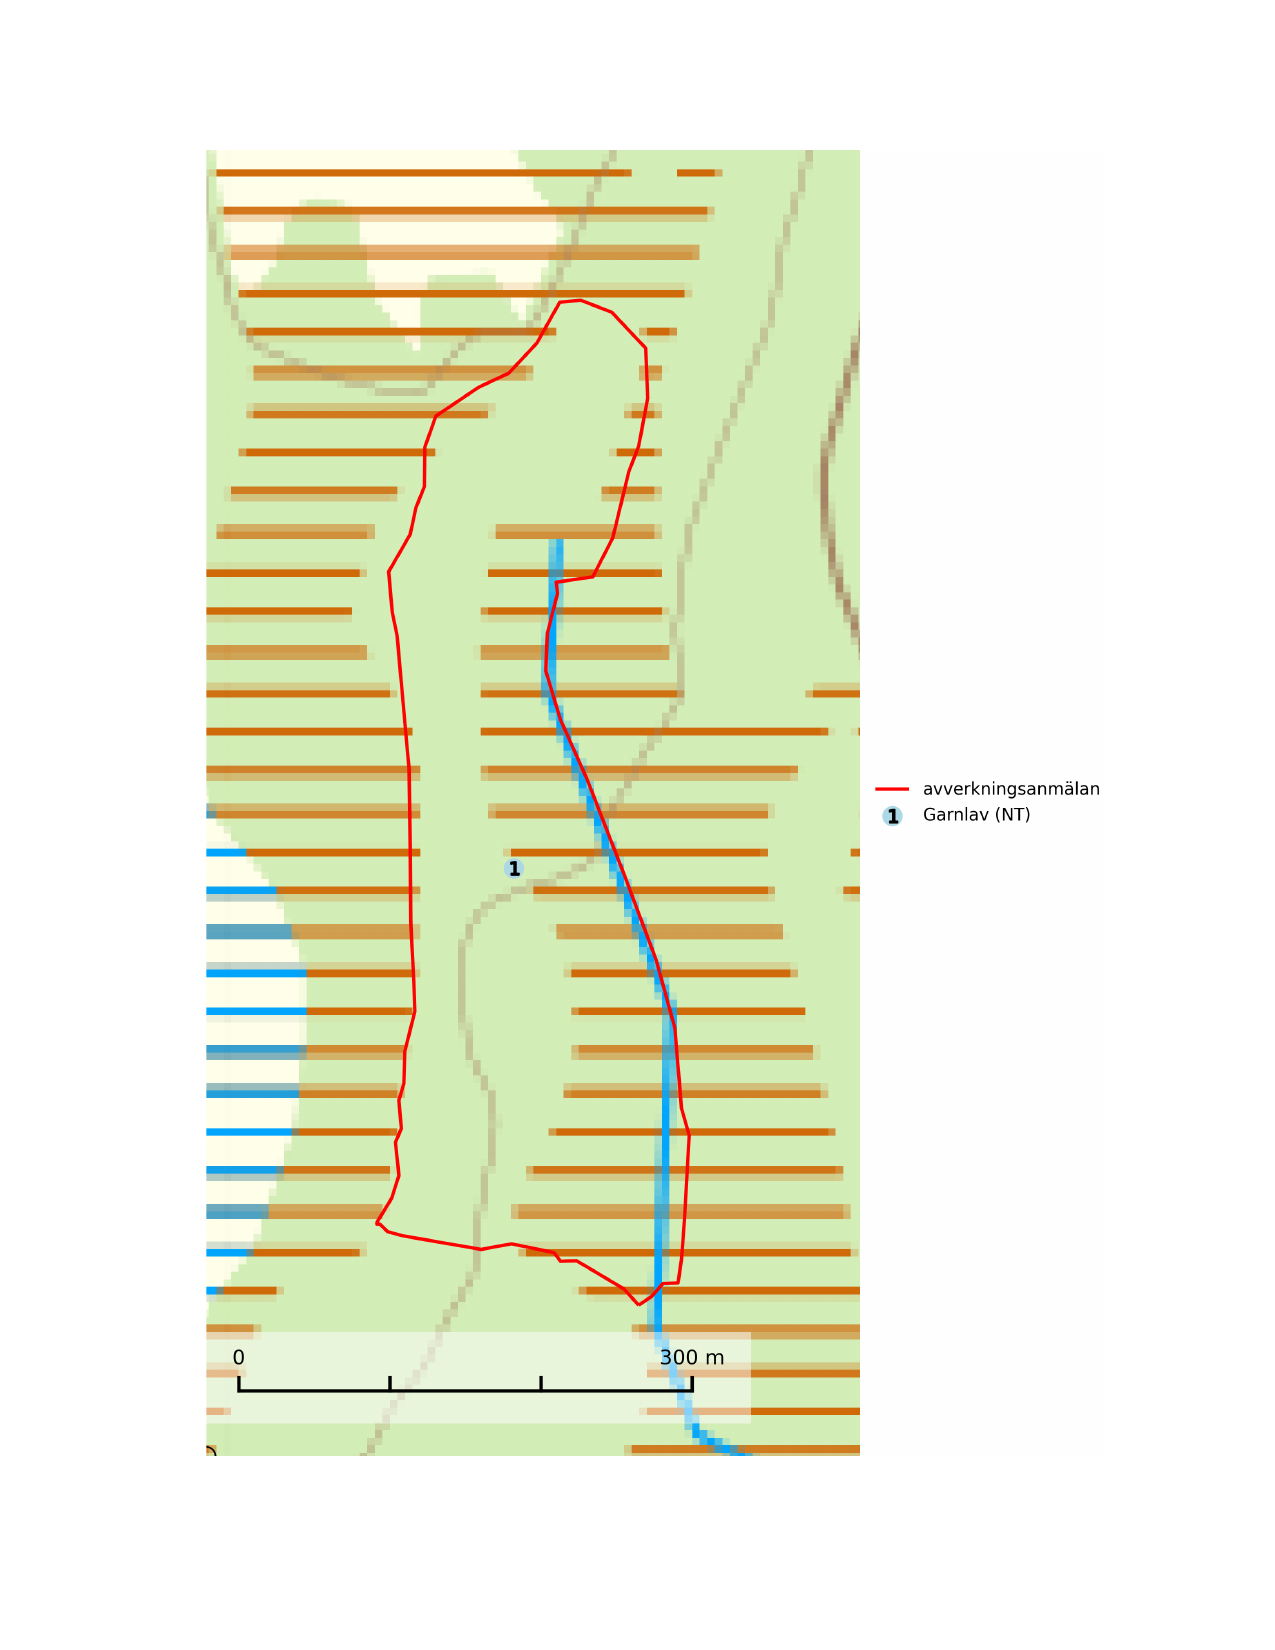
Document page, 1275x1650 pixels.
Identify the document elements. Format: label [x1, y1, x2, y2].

picture [206, 150, 1107, 1456]
